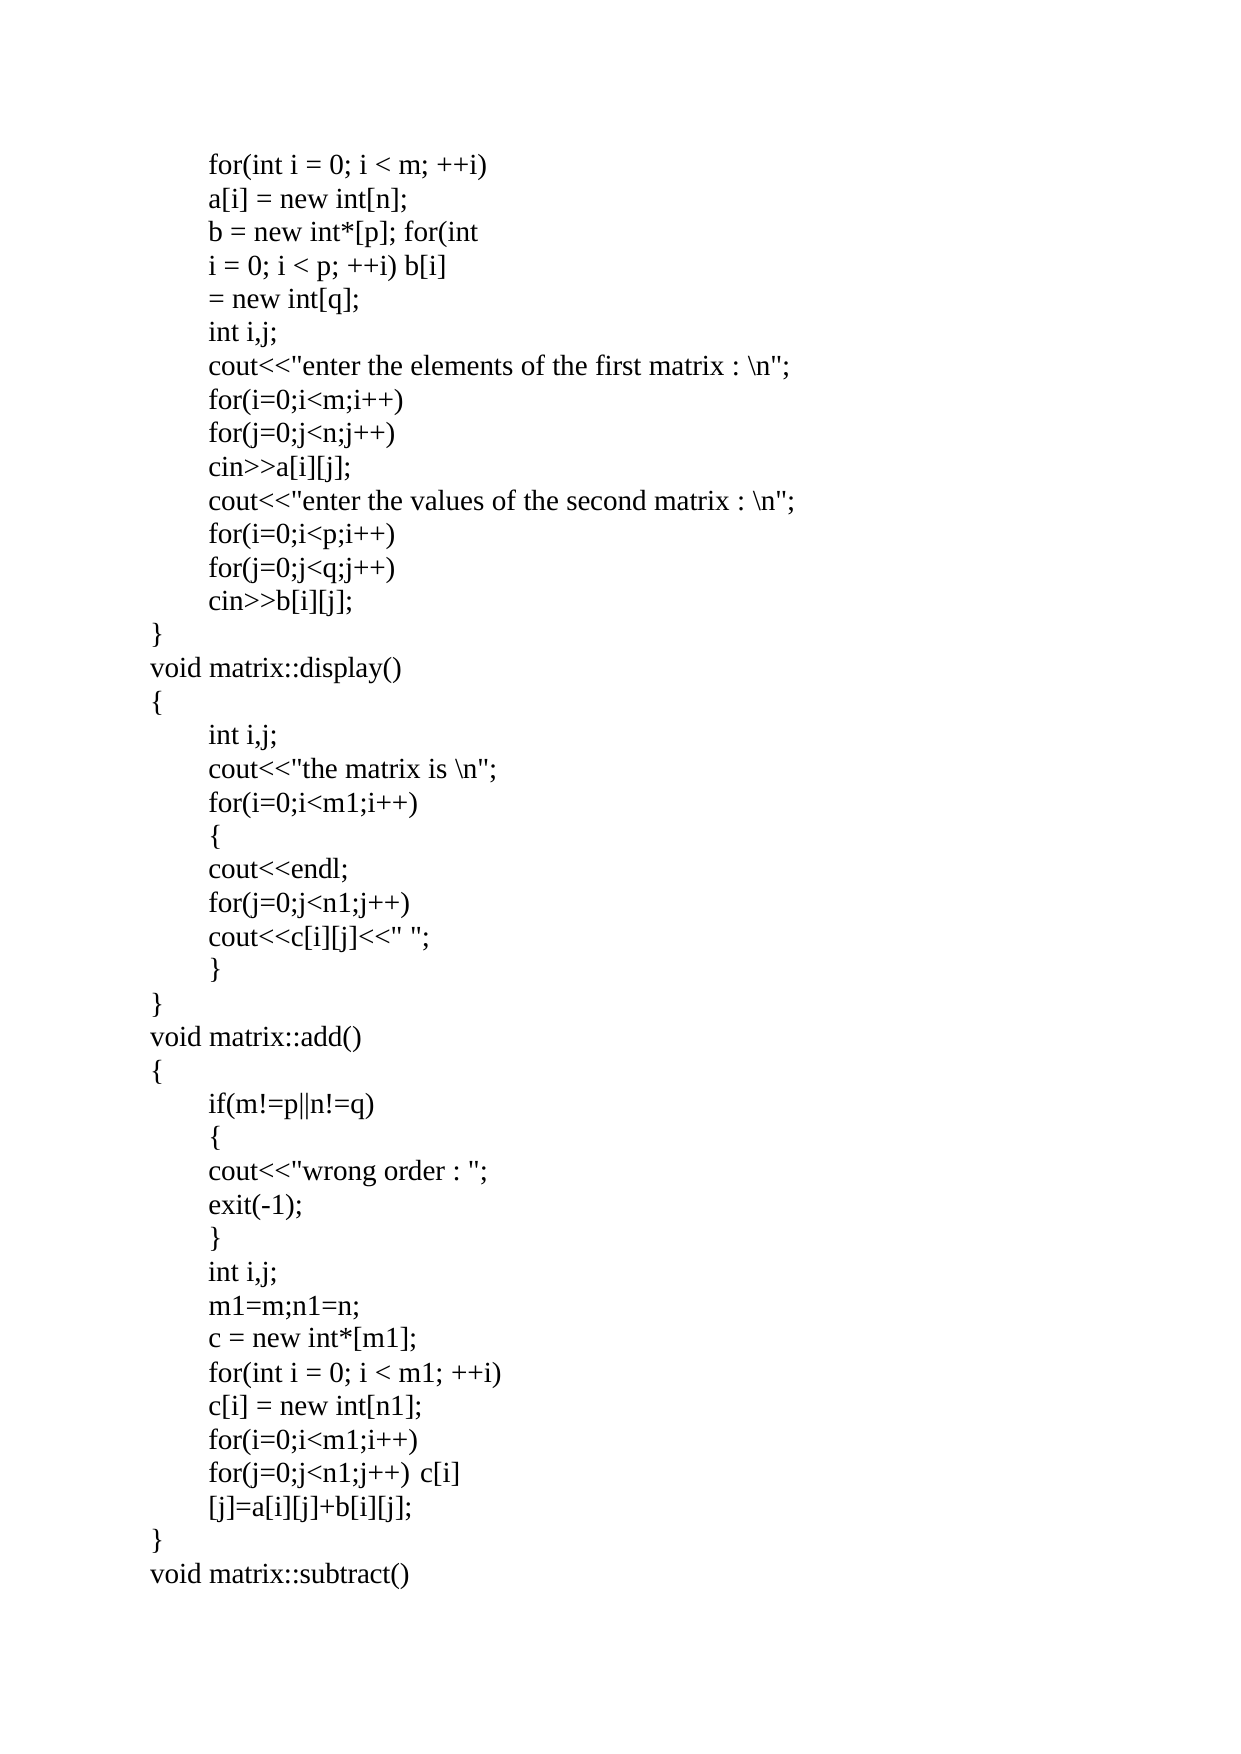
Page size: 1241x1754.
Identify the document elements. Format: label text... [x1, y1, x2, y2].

text void matrix::display() [150, 650, 1065, 684]
text if(m!=p||n!=q) [208, 1086, 1065, 1120]
text for(int i = 0; i < m; ++i) a[i] = new int[n]; [208, 147, 490, 214]
text cout<<"wrong order : "; exit(-1); [208, 1153, 490, 1221]
text } [150, 617, 1065, 650]
text cout<<"enter the elements of the first matrix : \n"; for(i=0;i<m;i++) [208, 348, 802, 415]
text } [150, 986, 1065, 1019]
text int i,j; [208, 315, 1065, 348]
text int i,j; [208, 718, 1065, 751]
text { [150, 1053, 1065, 1086]
text { [208, 1120, 1065, 1153]
text for(j=0;j<n;j++) cin>>a[i][j]; [208, 415, 452, 482]
text cout<<"the matrix is \n"; for(i=0;i<m1;i++) [208, 751, 636, 818]
text } [208, 952, 1065, 986]
text int i,j; m1=m;n1=n; [208, 1254, 427, 1321]
text cout<<endl; for(j=0;j<n1;j++) cout<<c[i][j]<<" "; [208, 852, 504, 952]
text void matrix::subtract() [150, 1556, 1065, 1590]
text b = new int*[p]; for(int i = 0; i < p; ++i) b[i] = new int[q]; [208, 214, 479, 315]
text } [150, 1523, 1065, 1556]
text for(j=0;j<q;j++) cin>>b[i][j]; [208, 550, 452, 617]
text c = new int*[m1]; [208, 1321, 1065, 1355]
text } [208, 1221, 1065, 1254]
text void matrix::add() [150, 1019, 1065, 1053]
text for(int i = 0; i < m1; ++i) c[i] = new int[n1]; for(i=0;i<m1;i++) for(j=0;j<n1;j++) c[i][j]=a[i][j]+b[i][j]; [208, 1355, 502, 1523]
text { [208, 818, 1065, 852]
text cout<<"enter the values of the second matrix : \n"; for(i=0;i<p;i++) [208, 483, 802, 550]
text { [150, 684, 1065, 717]
